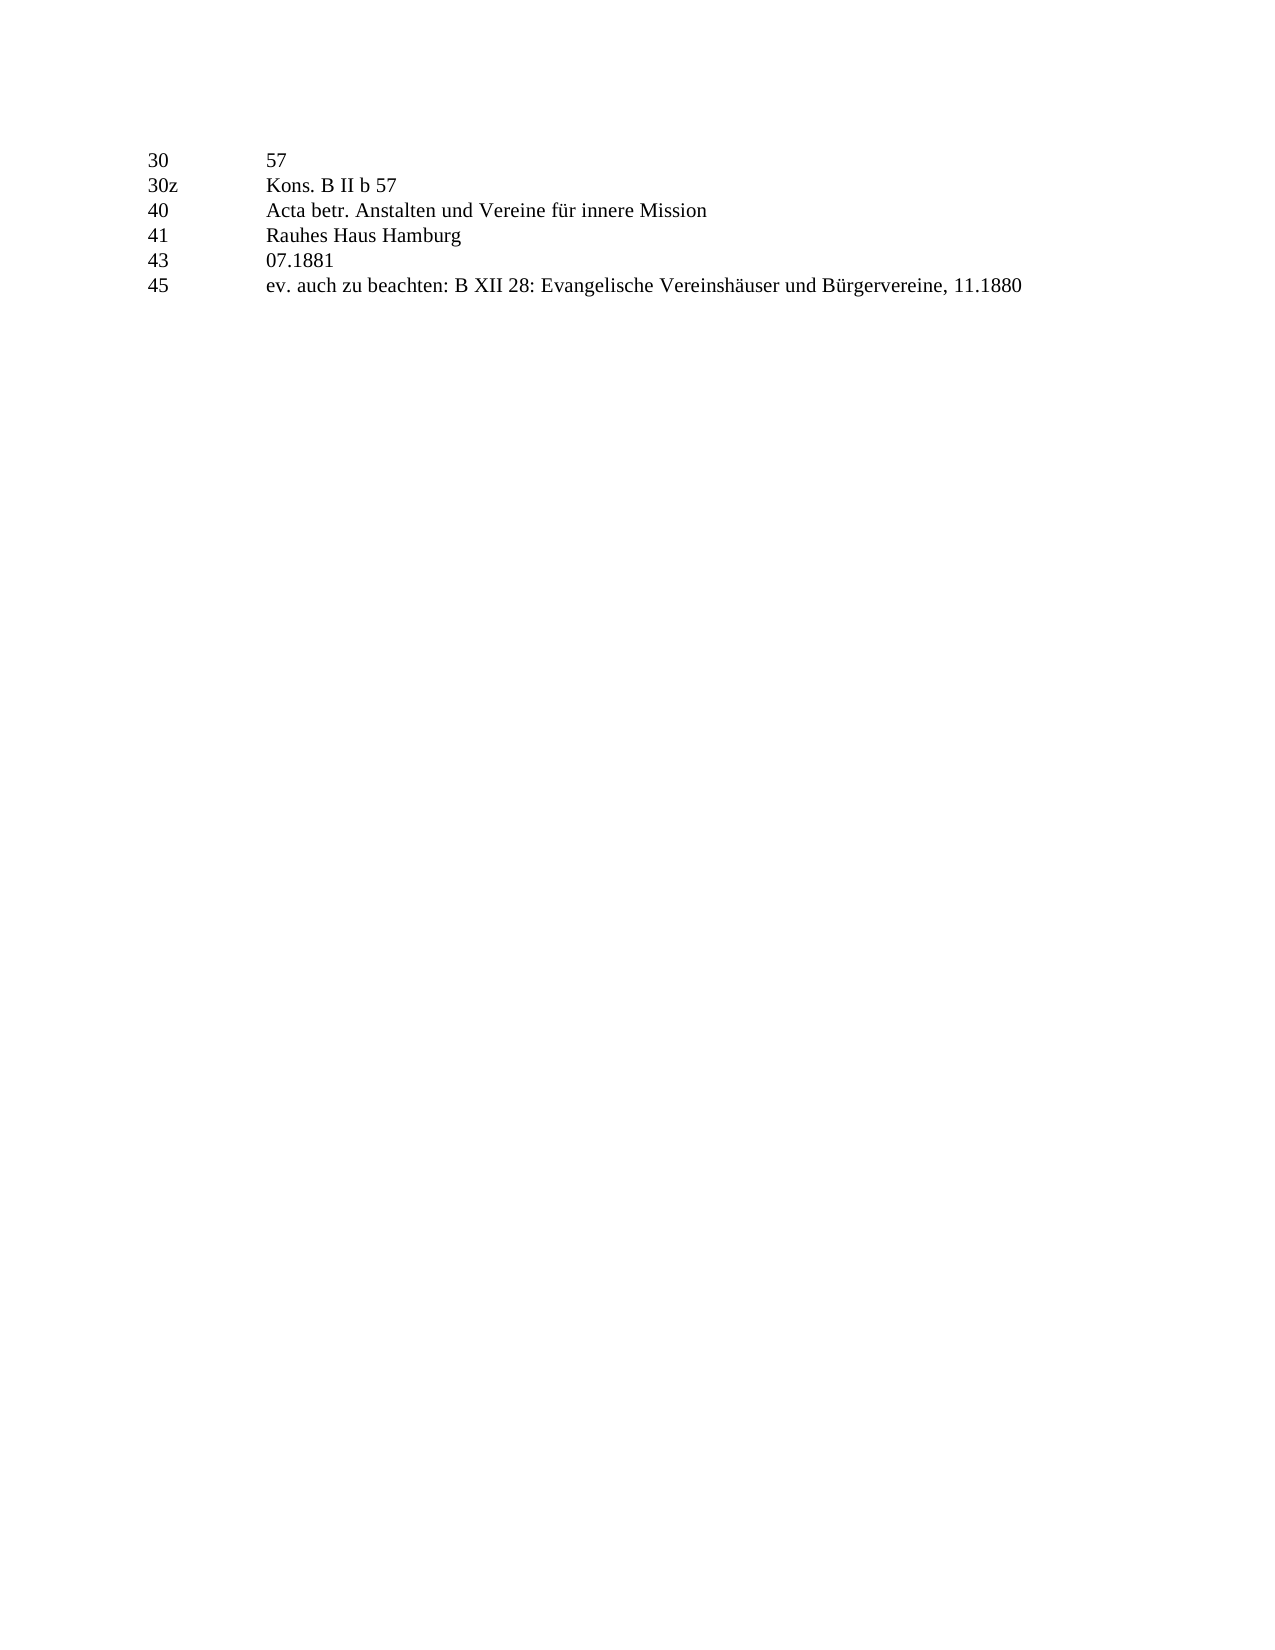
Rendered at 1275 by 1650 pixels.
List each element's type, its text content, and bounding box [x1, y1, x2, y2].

text 30z Kons. B II b 57 [148, 173, 1127, 198]
text 41 k[1{Rauhes Haus} 2{o[Hamburg]o}]k [148, 223, 1127, 248]
text 30 57 [148, 148, 1127, 173]
text 40 Acta betr. Anstalten und s[Vereine für innere Mission]s [148, 198, 1127, 223]
text 45 ev. auch zu beachten: B XII 28: Evangelische Vereinshäuser und Bürgervereine, 11.1880 [148, 273, 1127, 298]
text 43 07.1881 [148, 248, 1127, 273]
